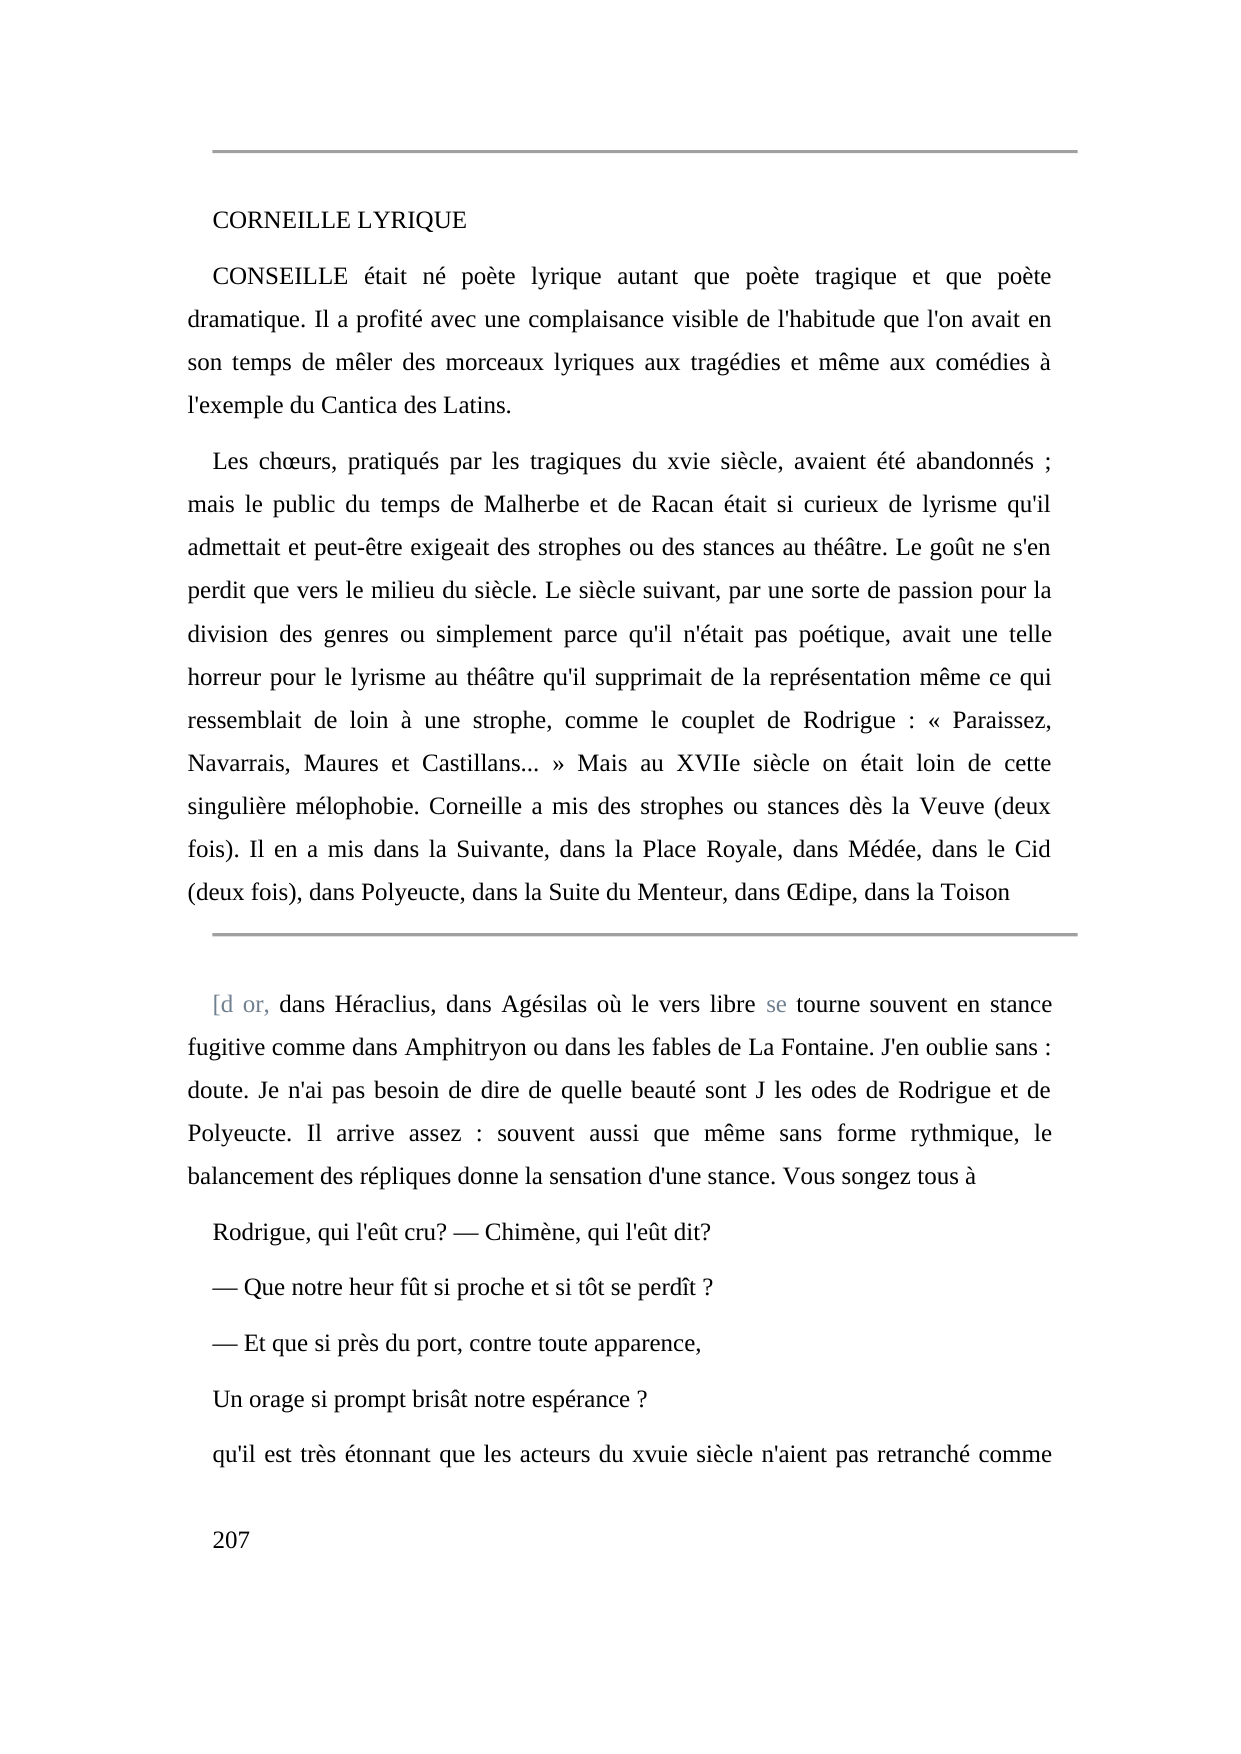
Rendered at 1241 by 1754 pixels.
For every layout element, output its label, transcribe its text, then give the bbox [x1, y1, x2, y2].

text CONSEILLE était né poète lyrique autant que poète tragique et que poète dramatique. Il a profité avec une complaisance visible de l'habitude que l'on avait en son temps de mêler des morceaux lyriques aux tragédies et même aux comédies à l'exemple du Cantica des Latins. [187, 261, 1053, 419]
text — Que notre heur fût si proche et si tôt se perdît ? [187, 1272, 1053, 1301]
text CORNEILLE LYRIQUE [187, 206, 1053, 234]
text Un orage si prompt brisât notre espérance ? [187, 1384, 1053, 1412]
text — Et que si près du port, contre toute apparence, [187, 1328, 1053, 1357]
text Rodrigue, qui l'eût cru? — Chimène, qui l'eût dit? [187, 1217, 1053, 1246]
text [187, 1439, 1053, 1468]
text Les chœurs, pratiqués par les tragiques du xvie siècle, avaient été abandonnés ; mais le public du temps de Malherbe et de Racan était si curieux de lyrisme qu'il admettait et peut-être exigeait des strophes ou des stances au théâtre. Le goût ne s'en perdit que vers le milieu du siècle. Le siècle suivant, par une sorte de passion pour la division des genres ou simplement parce qu'il n'était pas poétique, avait une telle horreur pour le lyrisme au théâtre qu'il supprimait de la représentation même ce qui ressemblait de loin à une strophe, comme le couplet de Rodrigue : « Paraissez, Navarrais, Maures et Castillans... » Mais au XVIIe siècle on était loin de cette singulière mélophobie. Corneille a mis des strophes ou stances dès la Veuve (deux fois). Il en a mis dans la Suivante, dans la Place Royale, dans Médée, dans le Cid (deux fois), dans Polyeucte, dans la Suite du Menteur, dans Œdipe, dans la Toison [187, 446, 1053, 906]
text [d or, dans Héraclius, dans Agésilas où le vers libre se tourne souvent en stance fugitive comme dans Amphitryon ou dans les fables de La Fontaine. J'en oublie sans : doute. Je n'ai pas besoin de dire de quelle beauté sont J les odes de Rodrigue et de Polyeucte. Il arrive assez : souvent aussi que même sans forme rythmique, le balancement des répliques donne la sensation d'une stance. Vous songez tous à [187, 989, 1053, 1190]
